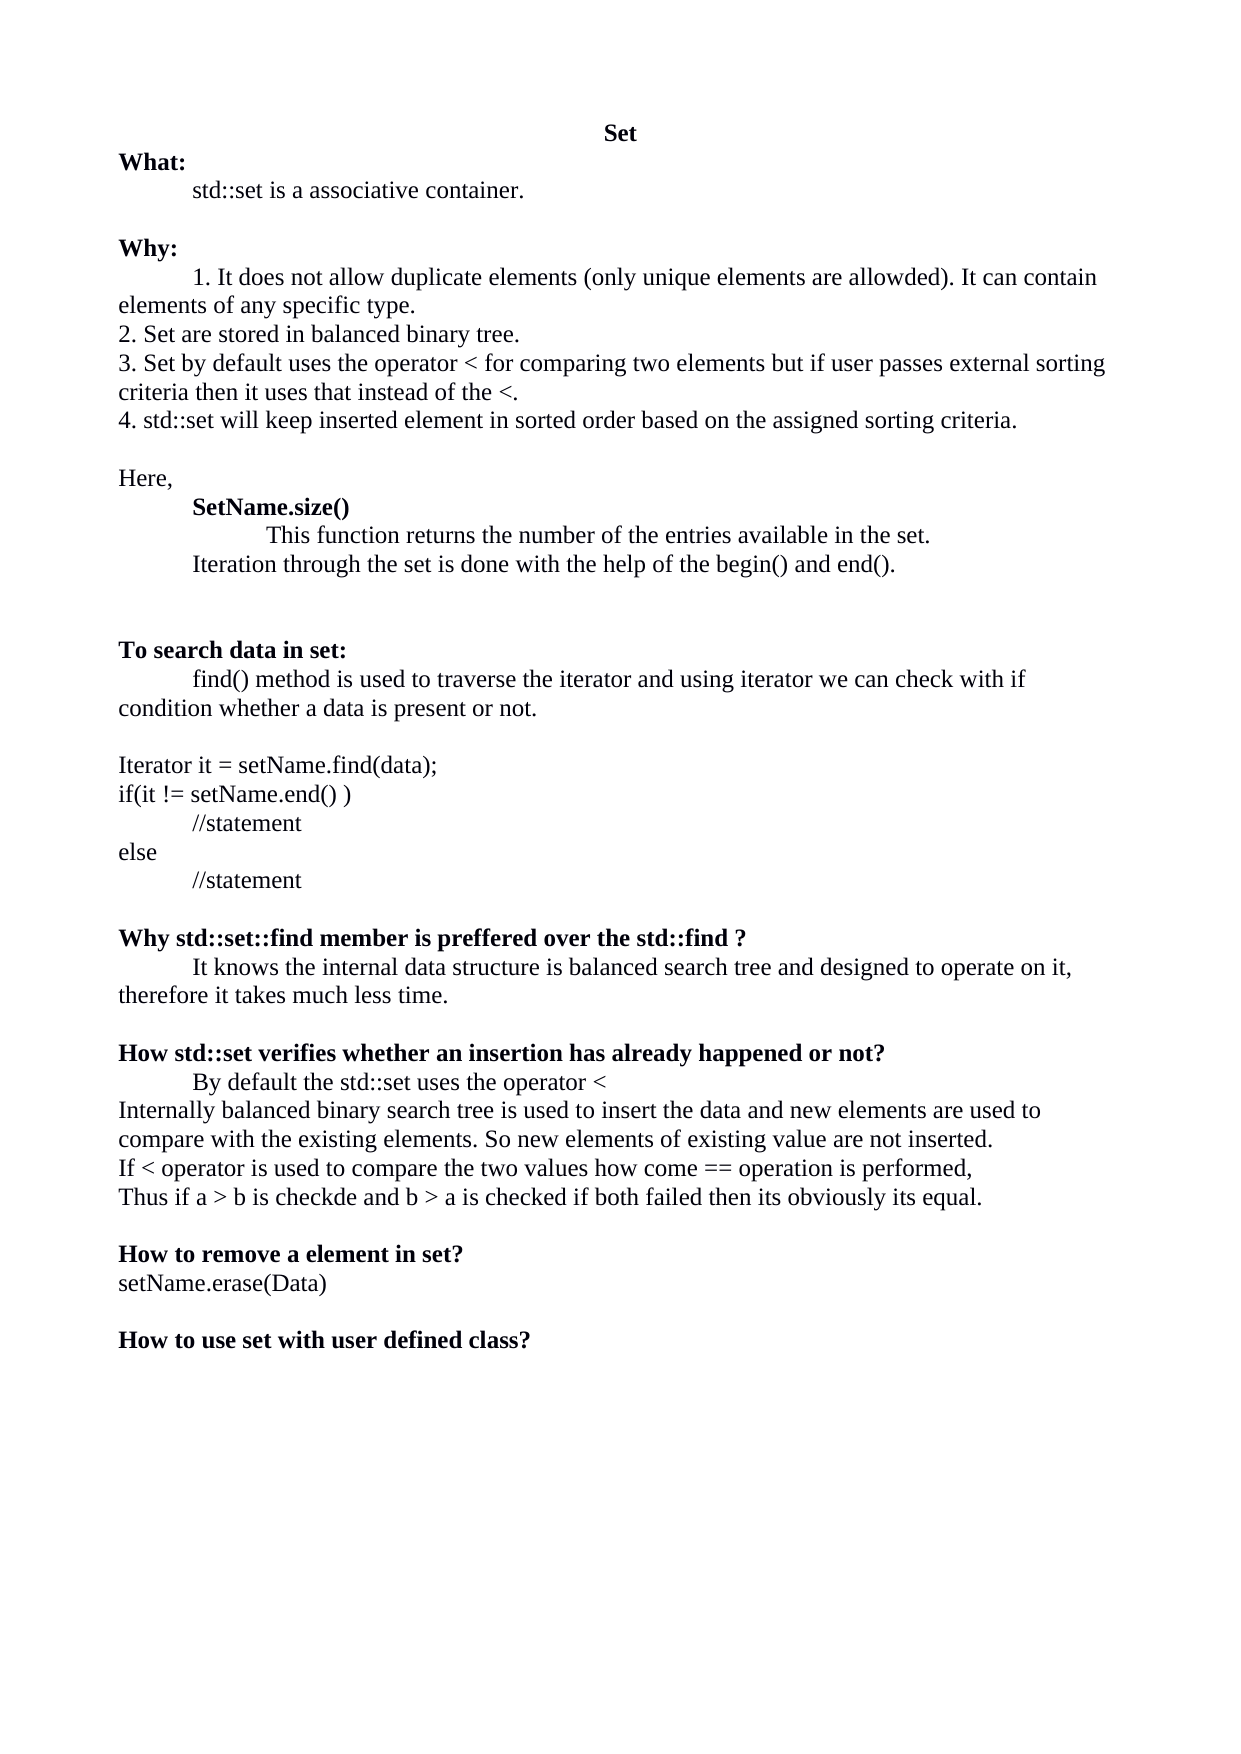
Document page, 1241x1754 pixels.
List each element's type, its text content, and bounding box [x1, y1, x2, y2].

text //statement [118, 866, 1122, 894]
text else [118, 837, 1122, 866]
text If < operator is used to compare the two values how come == operation is performed, [118, 1153, 1122, 1182]
text Iterator it = setName.find(data); [118, 751, 1122, 779]
text Why: [118, 233, 1122, 262]
text Internally balanced binary search tree is used to insert the data and new elements are used to compare with the existing elements. So new elements of existing value are not inserted. [118, 1096, 1122, 1153]
text Iteration through the set is done with the help of the begin() and end(). [118, 549, 1122, 578]
text It knows the internal data structure is balanced search tree and designed to operate on it, therefore it takes much less time. [118, 952, 1122, 1009]
text Why std::set::find member is preffered over the std::find ? [118, 923, 1122, 952]
text By default the std::set uses the operator < [118, 1067, 1122, 1096]
text What: [118, 147, 1122, 176]
text To search data in set: [118, 636, 1122, 664]
text std::set is a associative container. [118, 176, 1122, 204]
text 1. It does not allow duplicate elements (only unique elements are allowded). It can contain elements of any specific type. [118, 262, 1122, 319]
text 4. std::set will keep inserted element in sorted order based on the assigned sorting criteria. [118, 406, 1122, 434]
text Here, [118, 463, 1122, 492]
text if(it != setName.end() ) [118, 779, 1122, 808]
text Thus if a > b is checkde and b > a is checked if both failed then its obviously its equal. [118, 1182, 1122, 1211]
text 2. Set are stored in balanced binary tree. [118, 319, 1122, 348]
text How to remove a element in set? [118, 1239, 1122, 1268]
text //statement [118, 808, 1122, 837]
text find() method is used to traverse the iterator and using iterator we can check with if condition whether a data is present or not. [118, 664, 1122, 722]
text How std::set verifies whether an insertion has already happened or not? [118, 1038, 1122, 1067]
text This function returns the number of the entries available in the set. [118, 521, 1122, 549]
text setName.erase(Data) [118, 1268, 1122, 1297]
text Set [118, 118, 1122, 147]
text How to use set with user defined class? [118, 1326, 1122, 1354]
text SetName.size() [118, 492, 1122, 521]
text 3. Set by default uses the operator < for comparing two elements but if user passes external sorting criteria then it uses that instead of the <. [118, 348, 1122, 406]
